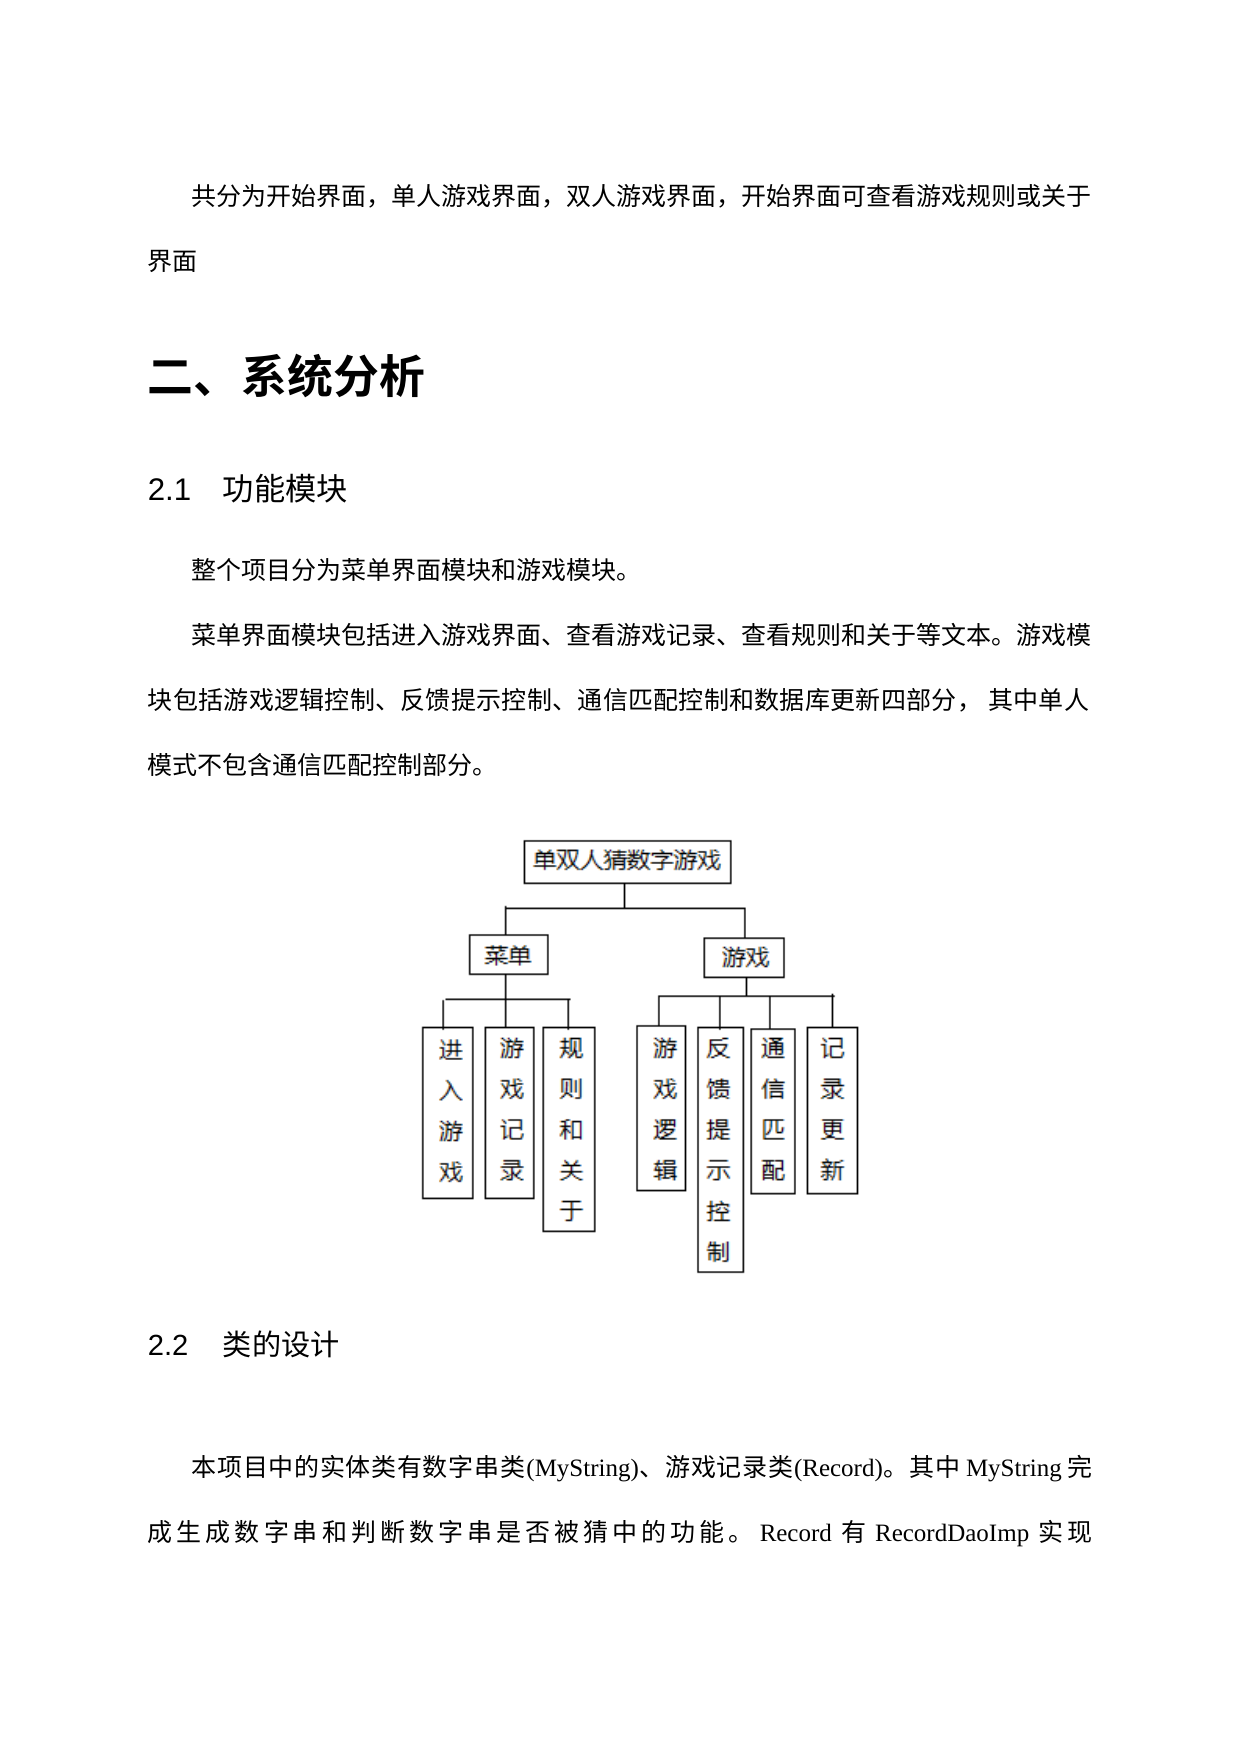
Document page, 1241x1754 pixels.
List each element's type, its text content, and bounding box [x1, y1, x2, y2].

subtitle 功能模块 [148, 454, 1092, 519]
text 整个项目分为菜单界面模块和游戏模块。 [148, 536, 1092, 601]
picture [402, 795, 882, 1281]
subtitle 类的设计 [148, 1310, 1092, 1375]
subtitle 系统分析 [148, 324, 1092, 422]
text 共分为开始界面，单人游戏界面，双人游戏界面，开始界面可查看游戏规则或关于界面 [148, 162, 1092, 292]
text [148, 1433, 1092, 1563]
text 菜单界面模块包括进入游戏界面、查看游戏记录、查看规则和关于等文本。游戏模块包括游戏逻辑控制、反馈提示控制、通信匹配控制和数据库更新四部分， 其中单人模式不包含通信匹配控制部分。 [148, 601, 1092, 796]
